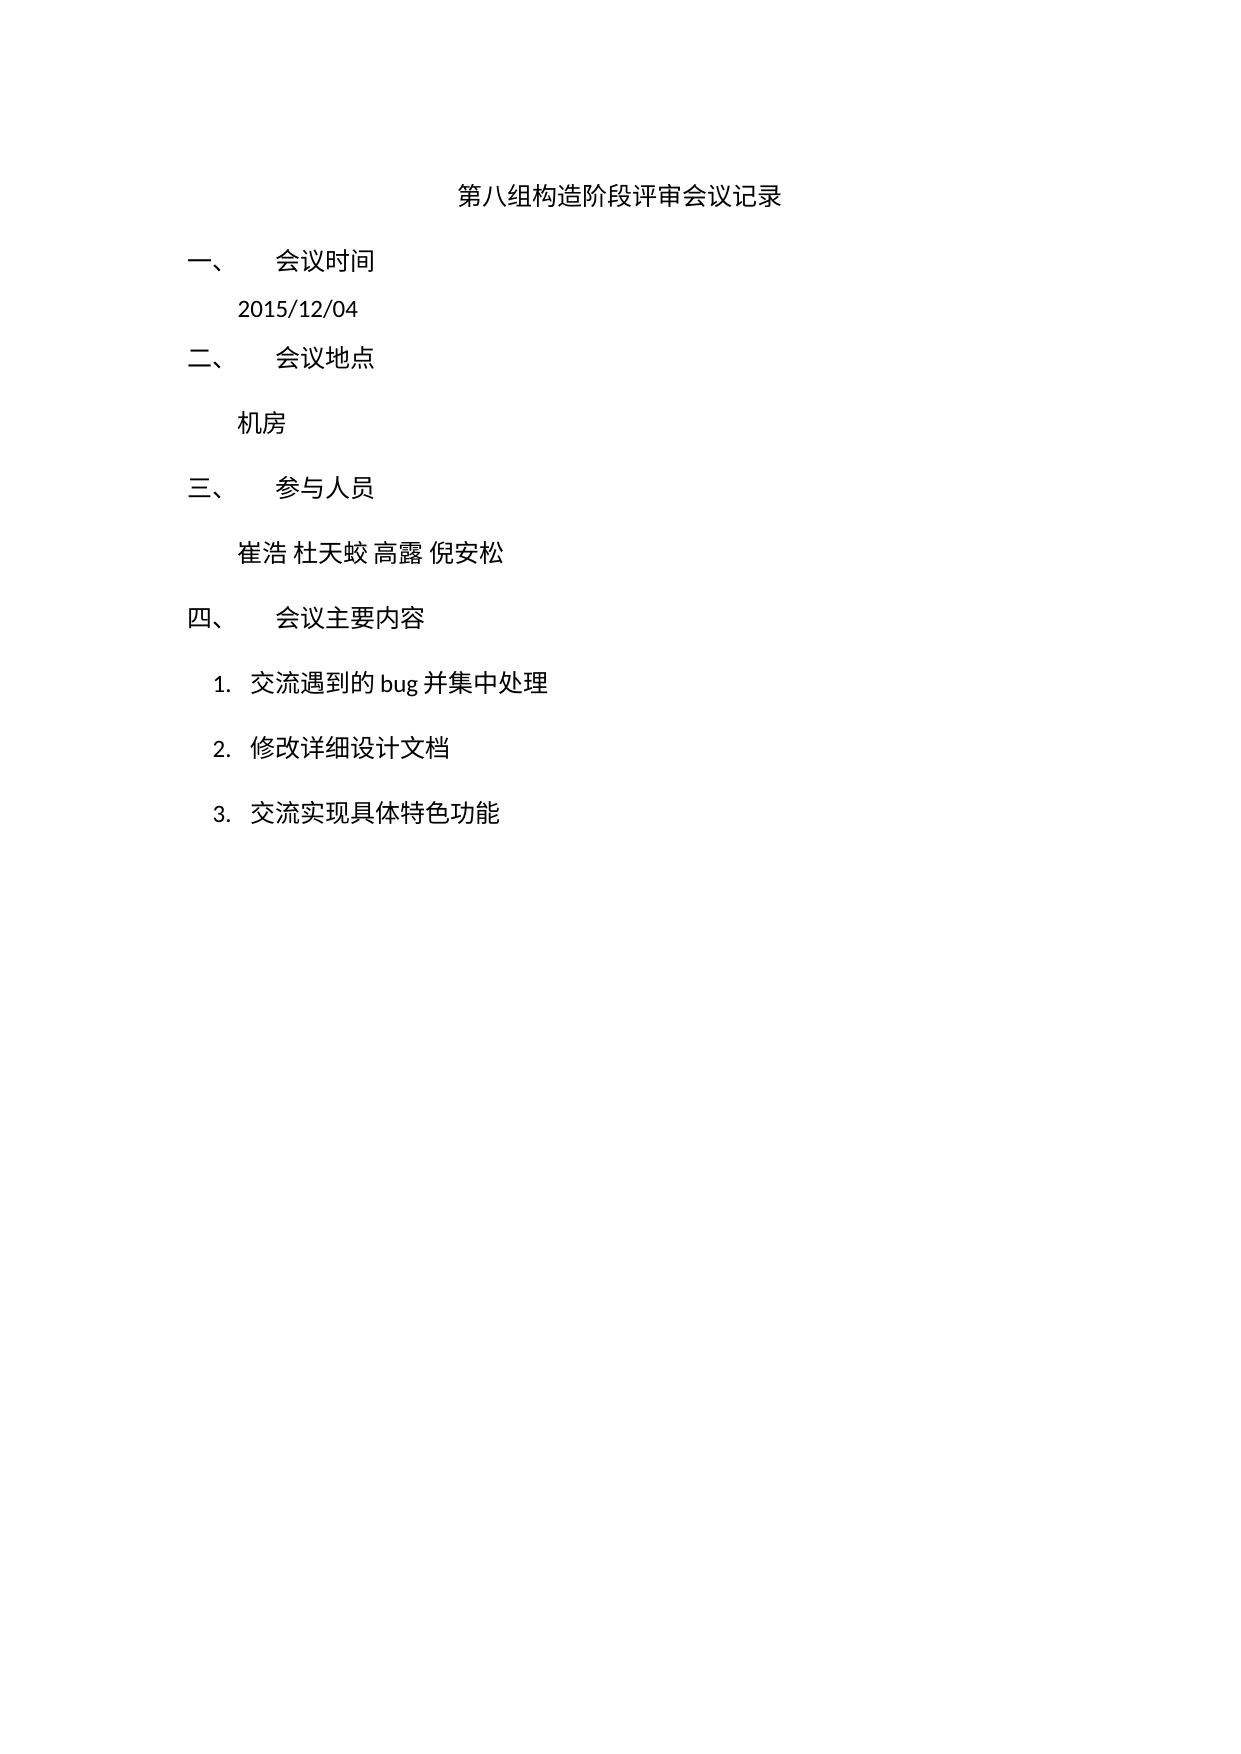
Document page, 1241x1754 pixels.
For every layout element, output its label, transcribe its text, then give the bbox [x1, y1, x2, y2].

list 崔浩 杜天蛟 高露 倪安松 [237, 519, 1053, 584]
list 交流遇到的bug并集中处理 [212, 649, 1053, 714]
list 会议主要内容 [187, 584, 1053, 649]
list 会议地点 [187, 324, 1053, 389]
list 修改详细设计文档 [212, 714, 1053, 779]
list 参与人员 [187, 454, 1053, 519]
list 机房 [237, 389, 1053, 454]
list 会议时间 [187, 227, 1053, 292]
list 2015/12/04 [237, 292, 1053, 324]
text 第八组构造阶段评审会议记录 [187, 162, 1053, 227]
list 交流实现具体特色功能 [212, 779, 1053, 844]
